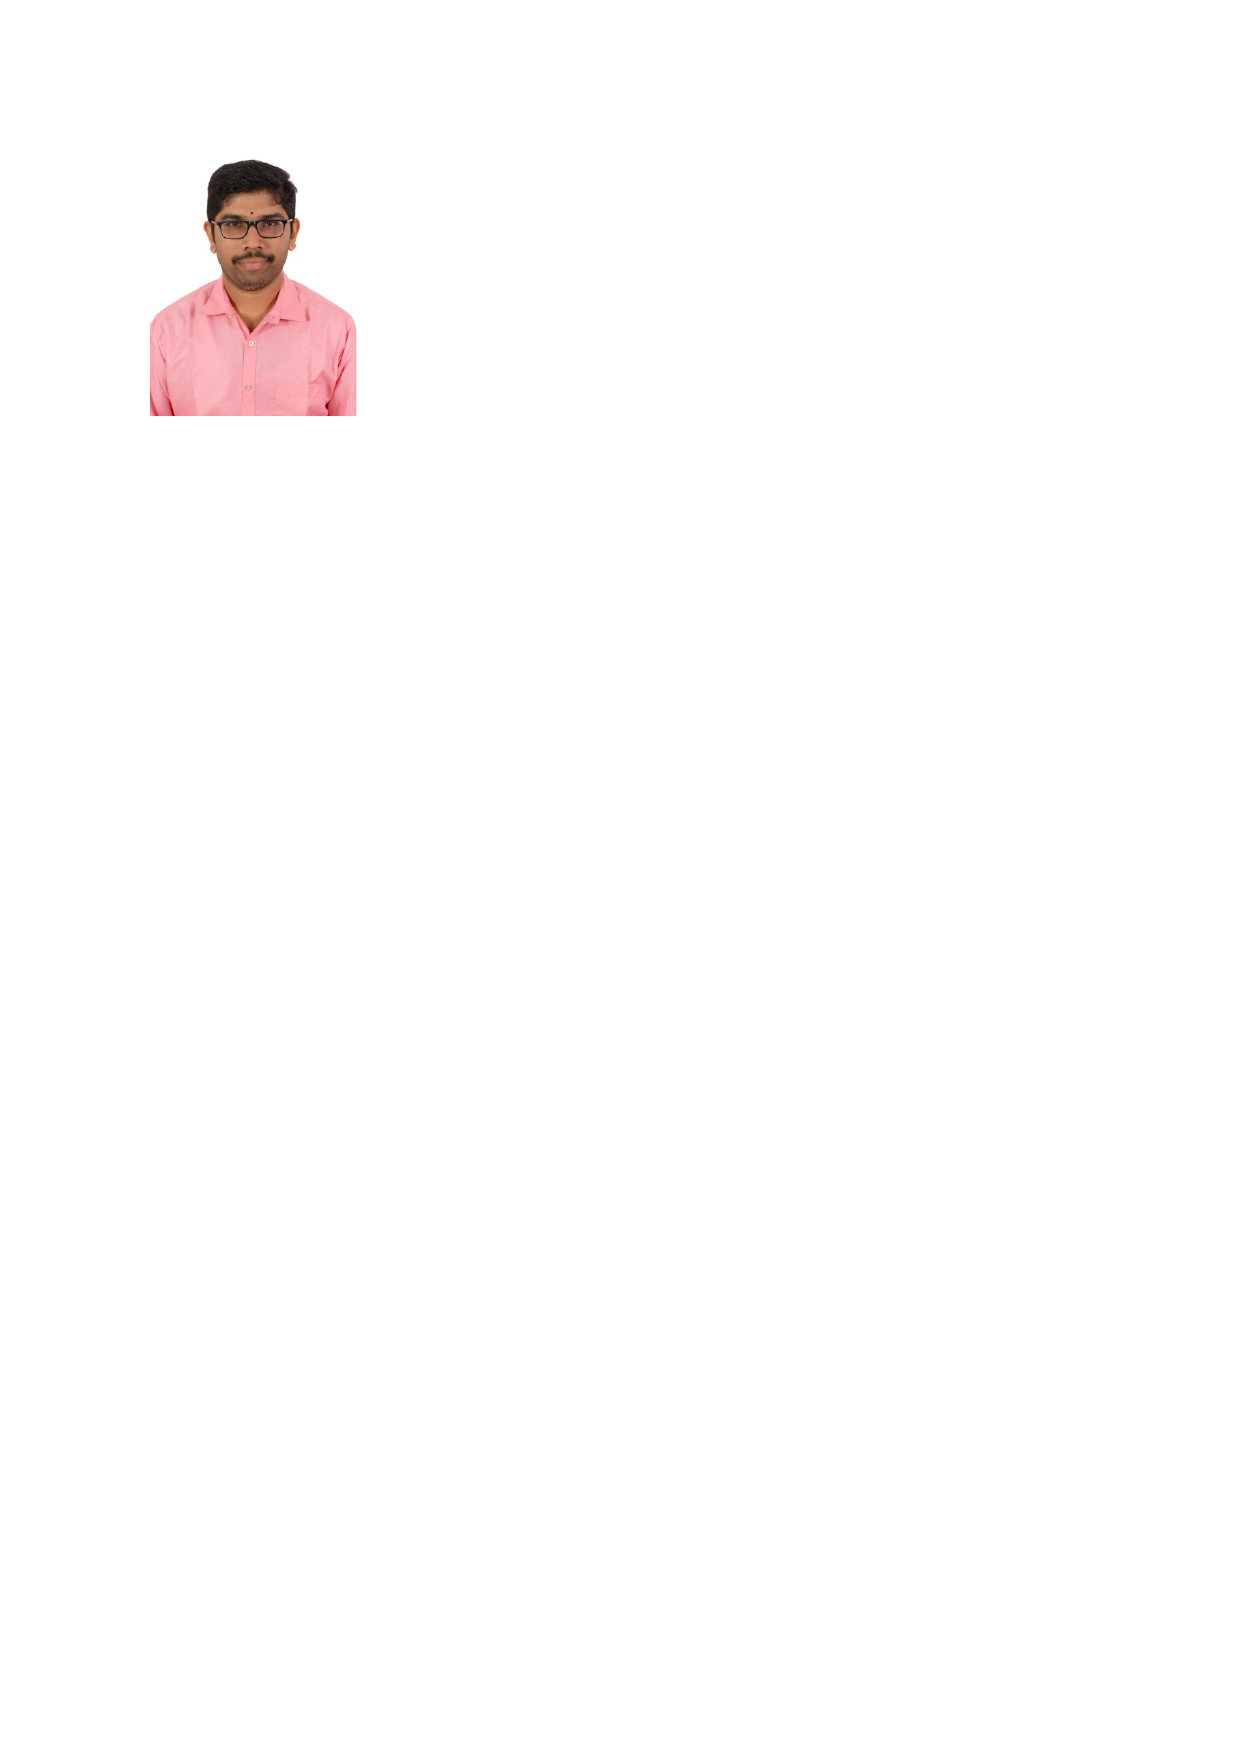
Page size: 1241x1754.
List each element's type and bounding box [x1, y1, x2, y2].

picture [150, 150, 357, 416]
